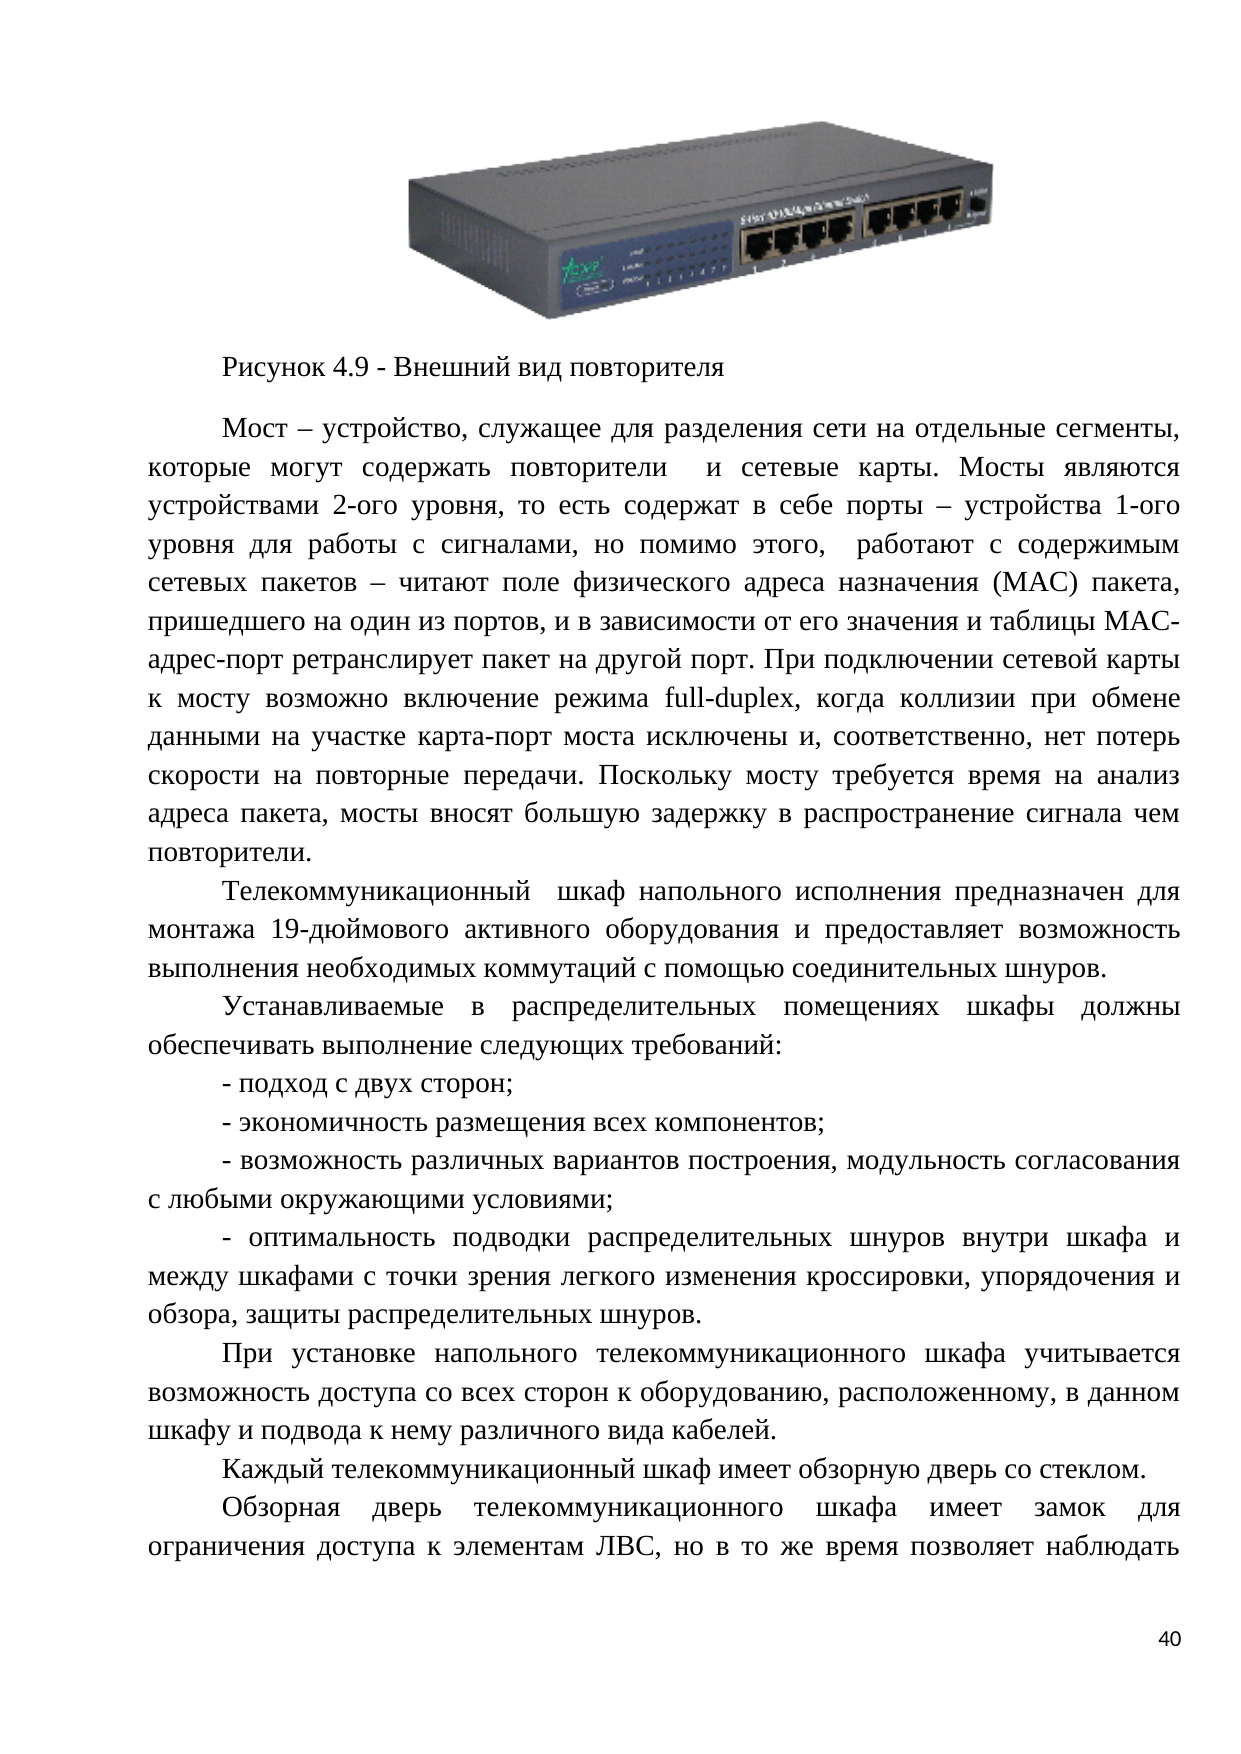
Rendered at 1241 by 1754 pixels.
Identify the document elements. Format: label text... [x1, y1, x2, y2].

text Каждый телекоммуникационный шкаф имеет обзорную дверь со стеклом. [148, 1451, 1181, 1484]
text - оптимальность подводки распределительных шнуров внутри шкафа и между шкафами с точки зрения легкого изменения кроссировки, упорядочения и обзора, защиты распределительных шнуров. [148, 1219, 1181, 1330]
text Мост – устройство, служащее для разделения сети на отдельные сегменты, которые могут содержать повторители и сетевые карты. Мосты являются устройствами 2-ого уровня, то есть содержат в себе порты – устройства 1-ого уровня для работы с сигналами, но помимо этого, работают с содержимым сетевых пакетов – читают поле физического адреса назначения (МАС) пакета, пришедшего на один из портов, и в зависимости от его значения и таблицы МАС-адрес-порт ретранслирует пакет на другой порт. При подключении сетевой карты к мосту возможно включение режима full-duplex, когда коллизии при обмене данными на участке карта-порт моста исключены и, соответственно, нет потерь скорости на повторные передачи. Поскольку мосту требуется время на анализ адреса пакета, мосты вносят большую задержку в распространение сигнала чем повторители. [148, 410, 1181, 868]
text Рисунок 4.9 - Внешний вид повторителя [148, 349, 1181, 383]
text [148, 1489, 1181, 1561]
text - подход с двух сторон; [148, 1065, 1181, 1099]
text При установке напольного телекоммуникационного шкафа учитывается возможность доступа со всех сторон к оборудованию, расположенному, в данном шкафу и подвода к нему различного вида кабелей. [148, 1335, 1181, 1446]
picture [406, 118, 997, 323]
text Телекоммуникационный шкаф напольного исполнения предназначен для монтажа 19-дюймового активного оборудования и предоставляет возможность выполнения необходимых коммутаций с помощью соединительных шнуров. [148, 873, 1181, 983]
text - экономичность размещения всех компонентов; [148, 1104, 1181, 1137]
text Устанавливаемые в распределительных помещениях шкафы должны обеспечивать выполнение следующих требований: [148, 988, 1181, 1060]
text - возможность различных вариантов построения, модульность согласования с любыми окружающими условиями; [148, 1142, 1181, 1214]
